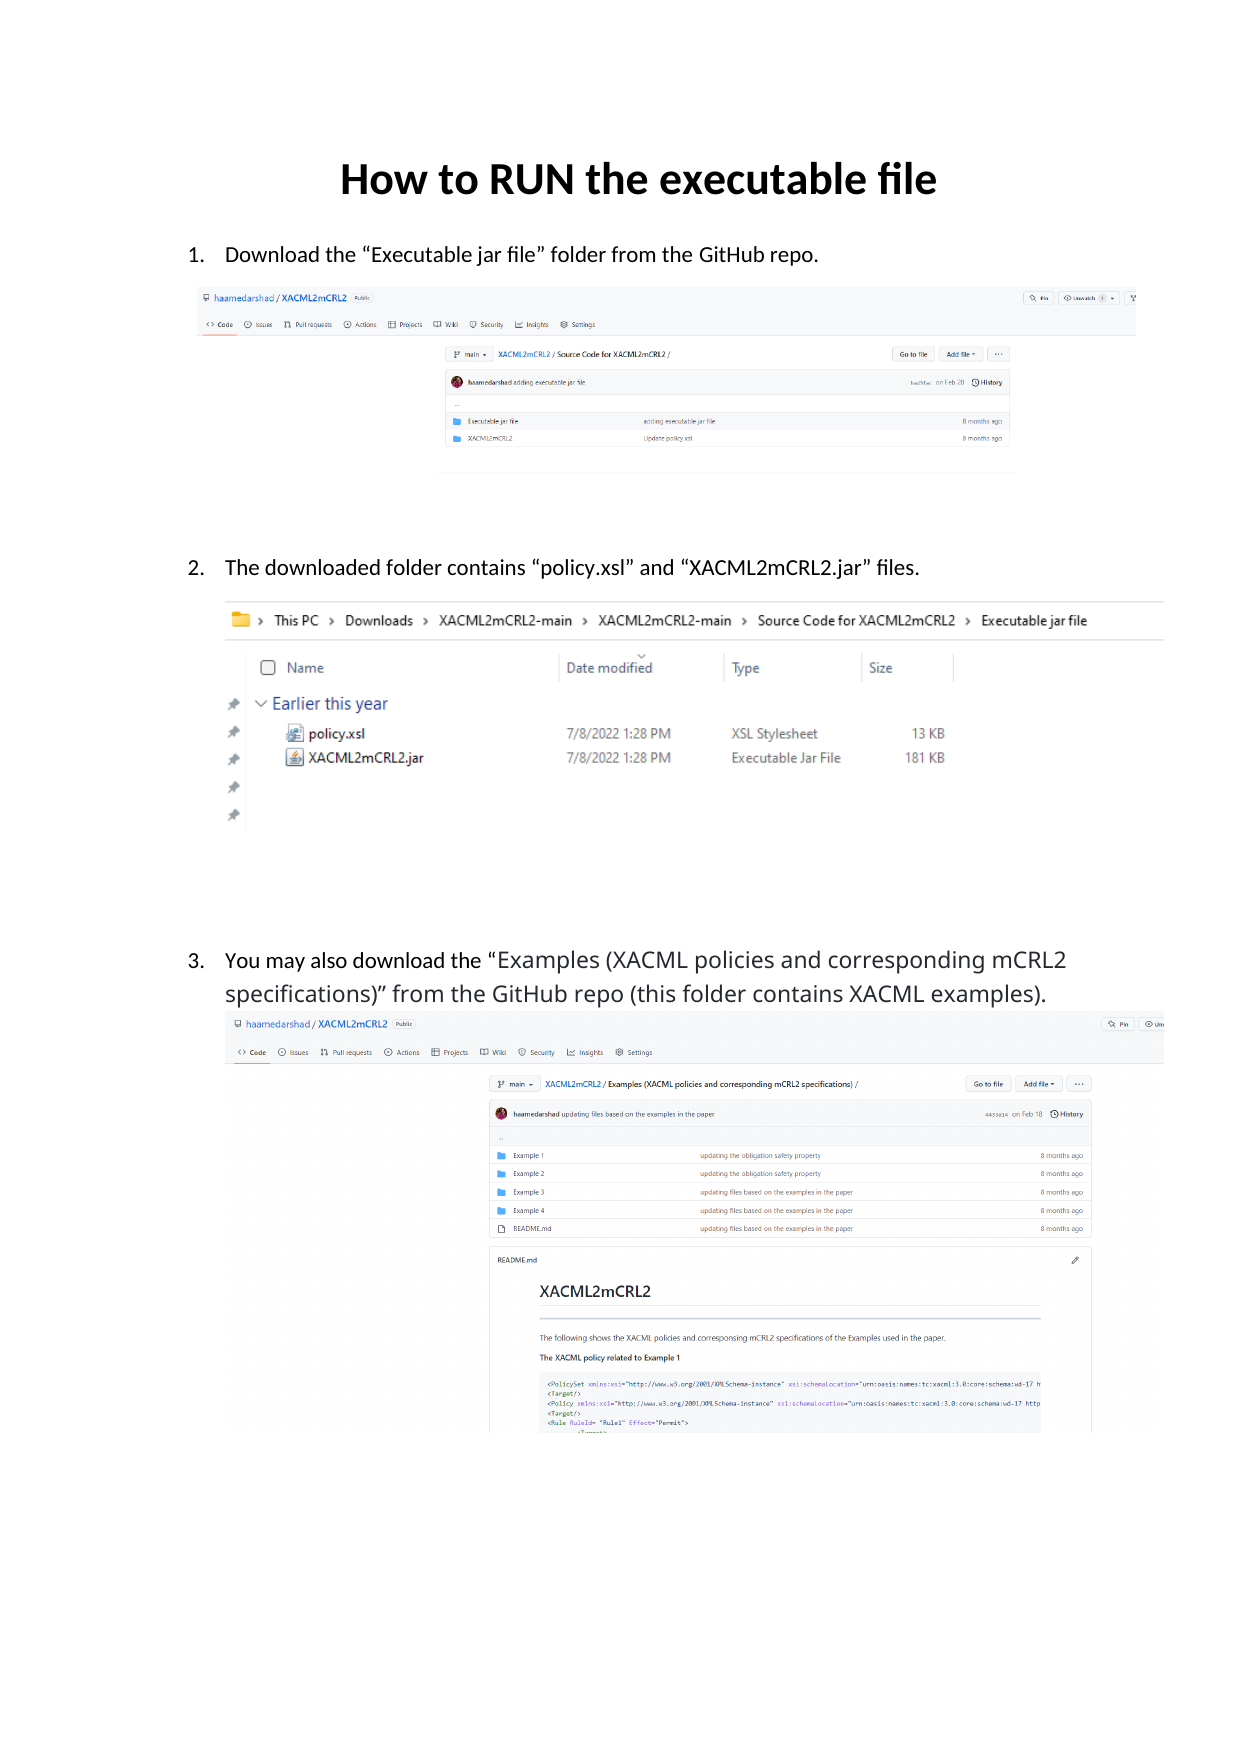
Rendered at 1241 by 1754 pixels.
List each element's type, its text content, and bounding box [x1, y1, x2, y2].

list The downloaded folder contains “policy.xsl” and “XACML2mCRL2.jar” files. [187, 553, 1090, 581]
list How to RUN the executable file [187, 150, 1090, 206]
picture [225, 1011, 1165, 1433]
picture [225, 600, 1165, 832]
list You may also download the “Examples (XACML policies and corresponding mCRL2 specifications)” from the GitHub repo (this folder contains XACML examples). [187, 944, 1090, 1009]
list Download the “Executable jar file” folder from the GitHub repo. [187, 241, 1090, 268]
picture [196, 287, 1137, 488]
